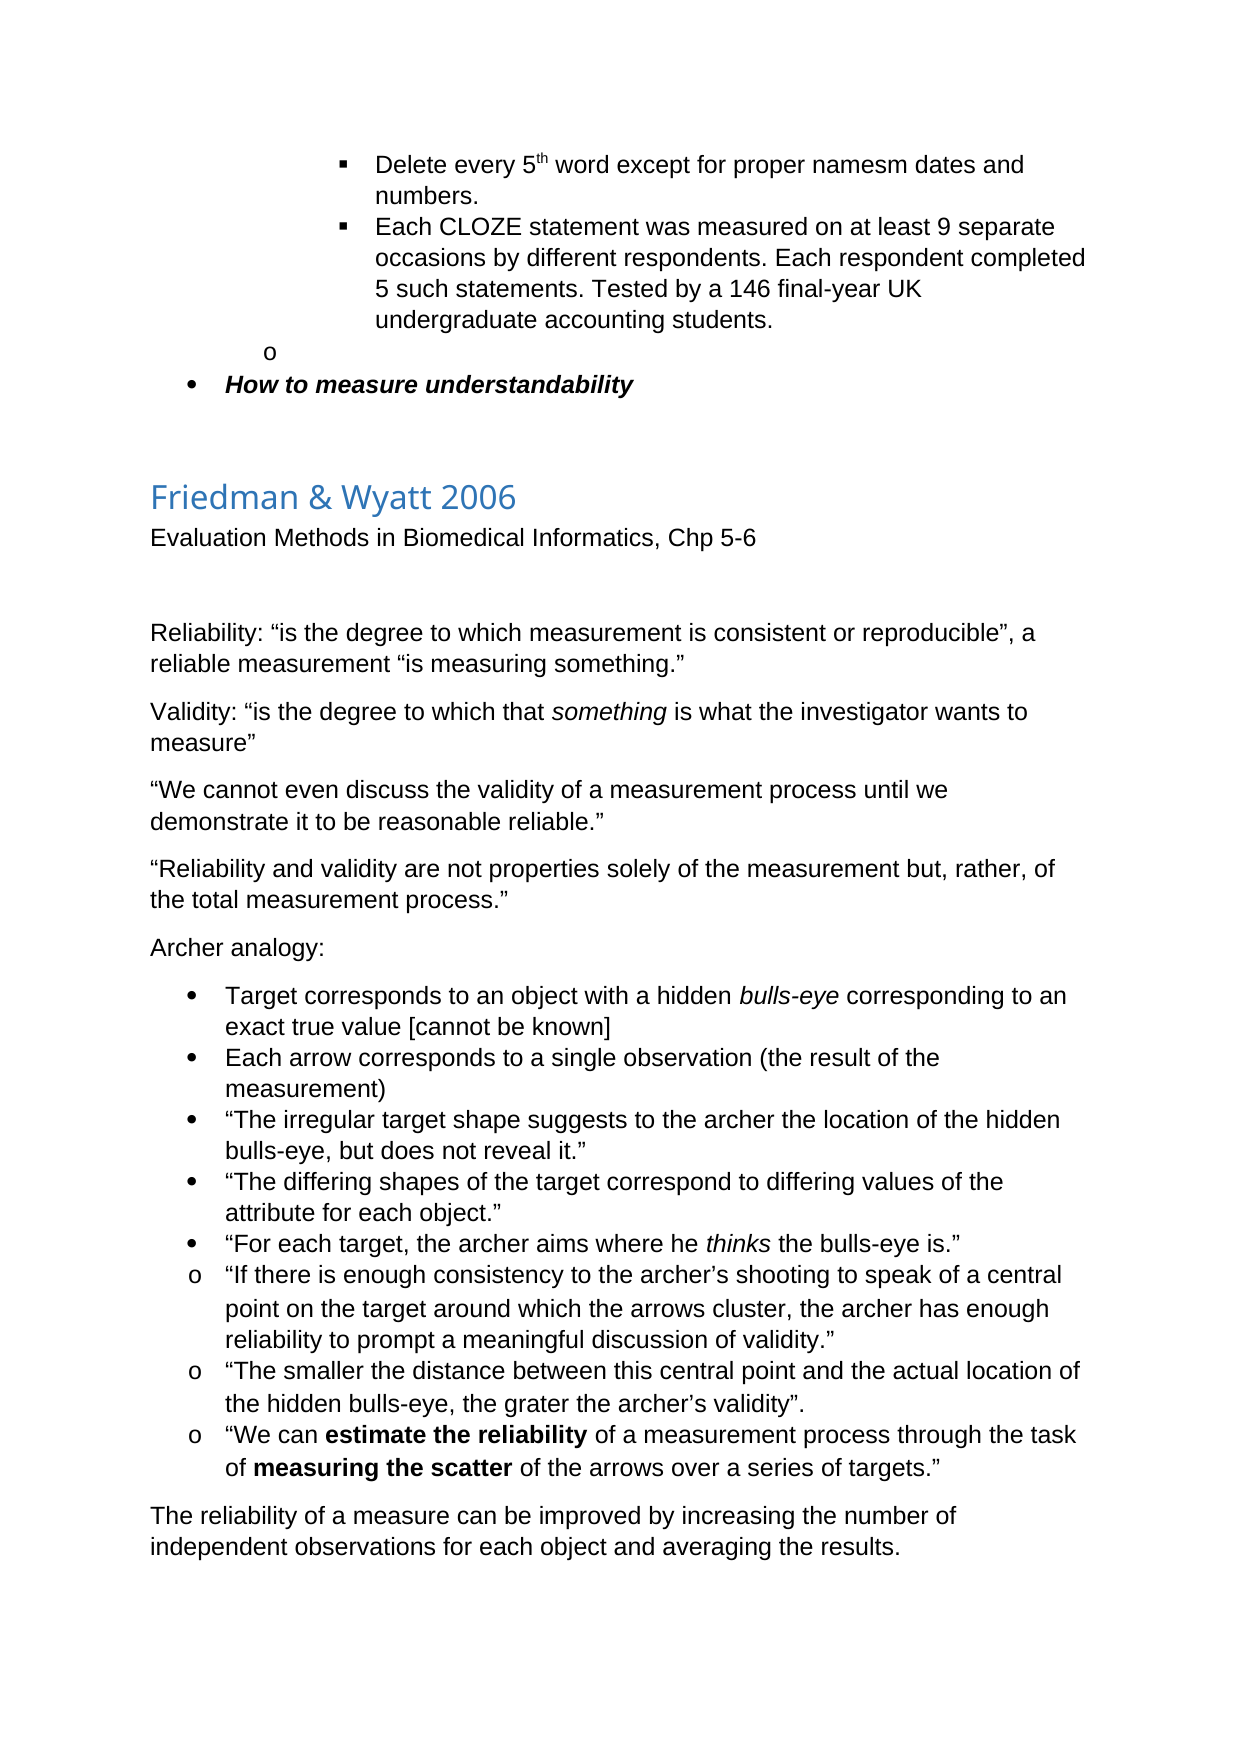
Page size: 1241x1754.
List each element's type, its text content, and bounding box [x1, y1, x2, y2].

list Delete every 5th word except for proper namesm dates and numbers. [337, 150, 1090, 210]
list “The smaller the distance between this central point and the actual location of the hidden bulls-eye, the grater the archer’s validity”. [187, 1356, 1090, 1418]
list Each arrow corresponds to a single observation (the result of the measurement) [187, 1043, 1090, 1103]
text Archer analogy: [150, 933, 1090, 962]
text “We cannot even discuss the validity of a measurement process until we demonstrate it to be reasonable reliable.” [150, 775, 1090, 835]
subtitle Friedman & Wyatt 2006 [150, 473, 1090, 519]
text “Reliability and validity are not properties solely of the measurement but, rather, of the total measurement process.” [150, 854, 1090, 914]
text The reliability of a measure can be improved by increasing the number of independent observations for each object and averaging the results. [150, 1501, 1090, 1561]
list Each CLOZE statement was measured on at least 9 separate occasions by different respondents. Each respondent completed 5 such statements. Tested by a 146 final-year UK undergraduate accounting students. [337, 212, 1090, 334]
text Validity: “is the degree to which that something is what the investigator wants to measure” [150, 697, 1090, 756]
list Target corresponds to an object with a hidden bulls-eye corresponding to an exact true value [cannot be known] [187, 981, 1090, 1041]
list “For each target, the archer aims where he thinks the bulls-eye is.” [187, 1229, 1090, 1258]
list “The irregular target shape suggests to the archer the location of the hidden bulls-eye, but does not reveal it.” [187, 1105, 1090, 1165]
list “We can estimate the reliability of a measurement process through the task of measuring the scatter of the arrows over a series of targets.” [187, 1420, 1090, 1482]
text Reliability: “is the degree to which measurement is consistent or reproducible”, a reliable measurement “is measuring something.” [150, 618, 1090, 678]
list How to measure understandability [187, 370, 1090, 398]
text Evaluation Methods in Biomedical Informatics, Chp 5-6 [150, 522, 1090, 551]
list “If there is enough consistency to the archer’s shooting to speak of a central point on the target around which the arrows cluster, the archer has enough reliability to prompt a meaningful discussion of validity.” [187, 1261, 1090, 1353]
list “The differing shapes of the target correspond to differing values of the attribute for each object.” [187, 1167, 1090, 1227]
